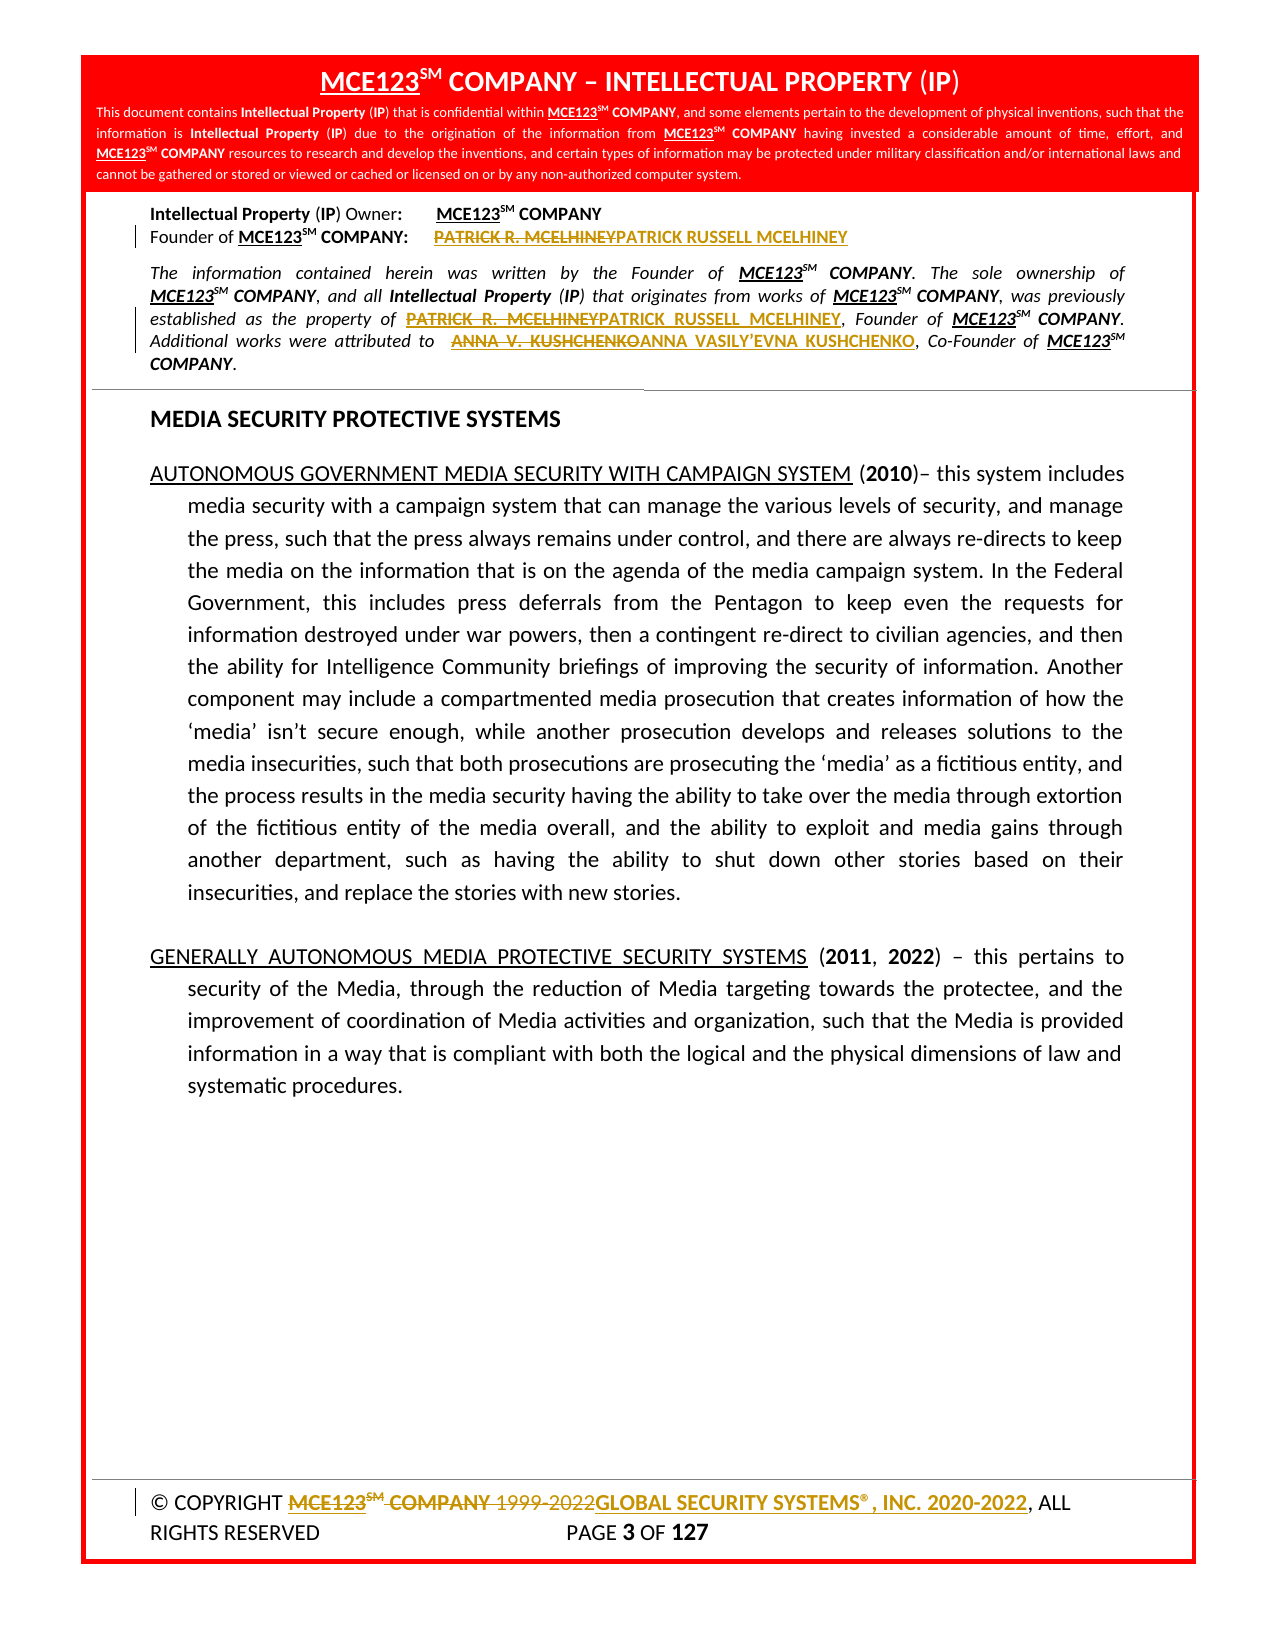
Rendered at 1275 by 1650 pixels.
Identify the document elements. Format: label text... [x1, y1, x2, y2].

text GENERALLY AUTONOMOUS MEDIA PROTECTIVE SECURITY SYSTEMS (2011, 2022) – this pertains to security of the Media, through the reduction of Media targeting towards the protectee, and the improvement of coordination of Media activities and organization, such that the Media is provided information in a way that is compliant with both the logical and the physical dimensions of law and systematic procedures. [150, 942, 1125, 1099]
text AUTONOMOUS GOVERNMENT MEDIA SECURITY WITH CAMPAIGN SYSTEM (2010)– this system includes media security with a campaign system that can manage the various levels of security, and manage the press, such that the press always remains under control, and there are always re-directs to keep the media on the information that is on the agenda of the media campaign system. In the Federal Government, this includes press deferrals from the Pentagon to keep even the requests for information destroyed under war powers, then a contingent re-direct to civilian agencies, and then the ability for Intelligence Community briefings of improving the security of information. Another component may include a compartmented media prosecution that creates information of how the ‘media’ isn’t secure enough, while another prosecution develops and releases solutions to the media insecurities, such that both prosecutions are prosecuting the ‘media’ as a fictitious entity, and the process results in the media security having the ability to take over the media through extortion of the fictitious entity of the media overall, and the ability to exploit and media gains through another department, such as having the ability to shut down other stories based on their insecurities, and replace the stories with new stories. [150, 459, 1125, 906]
text MEDIA SECURITY PROTECTIVE SYSTEMS [150, 403, 1125, 434]
